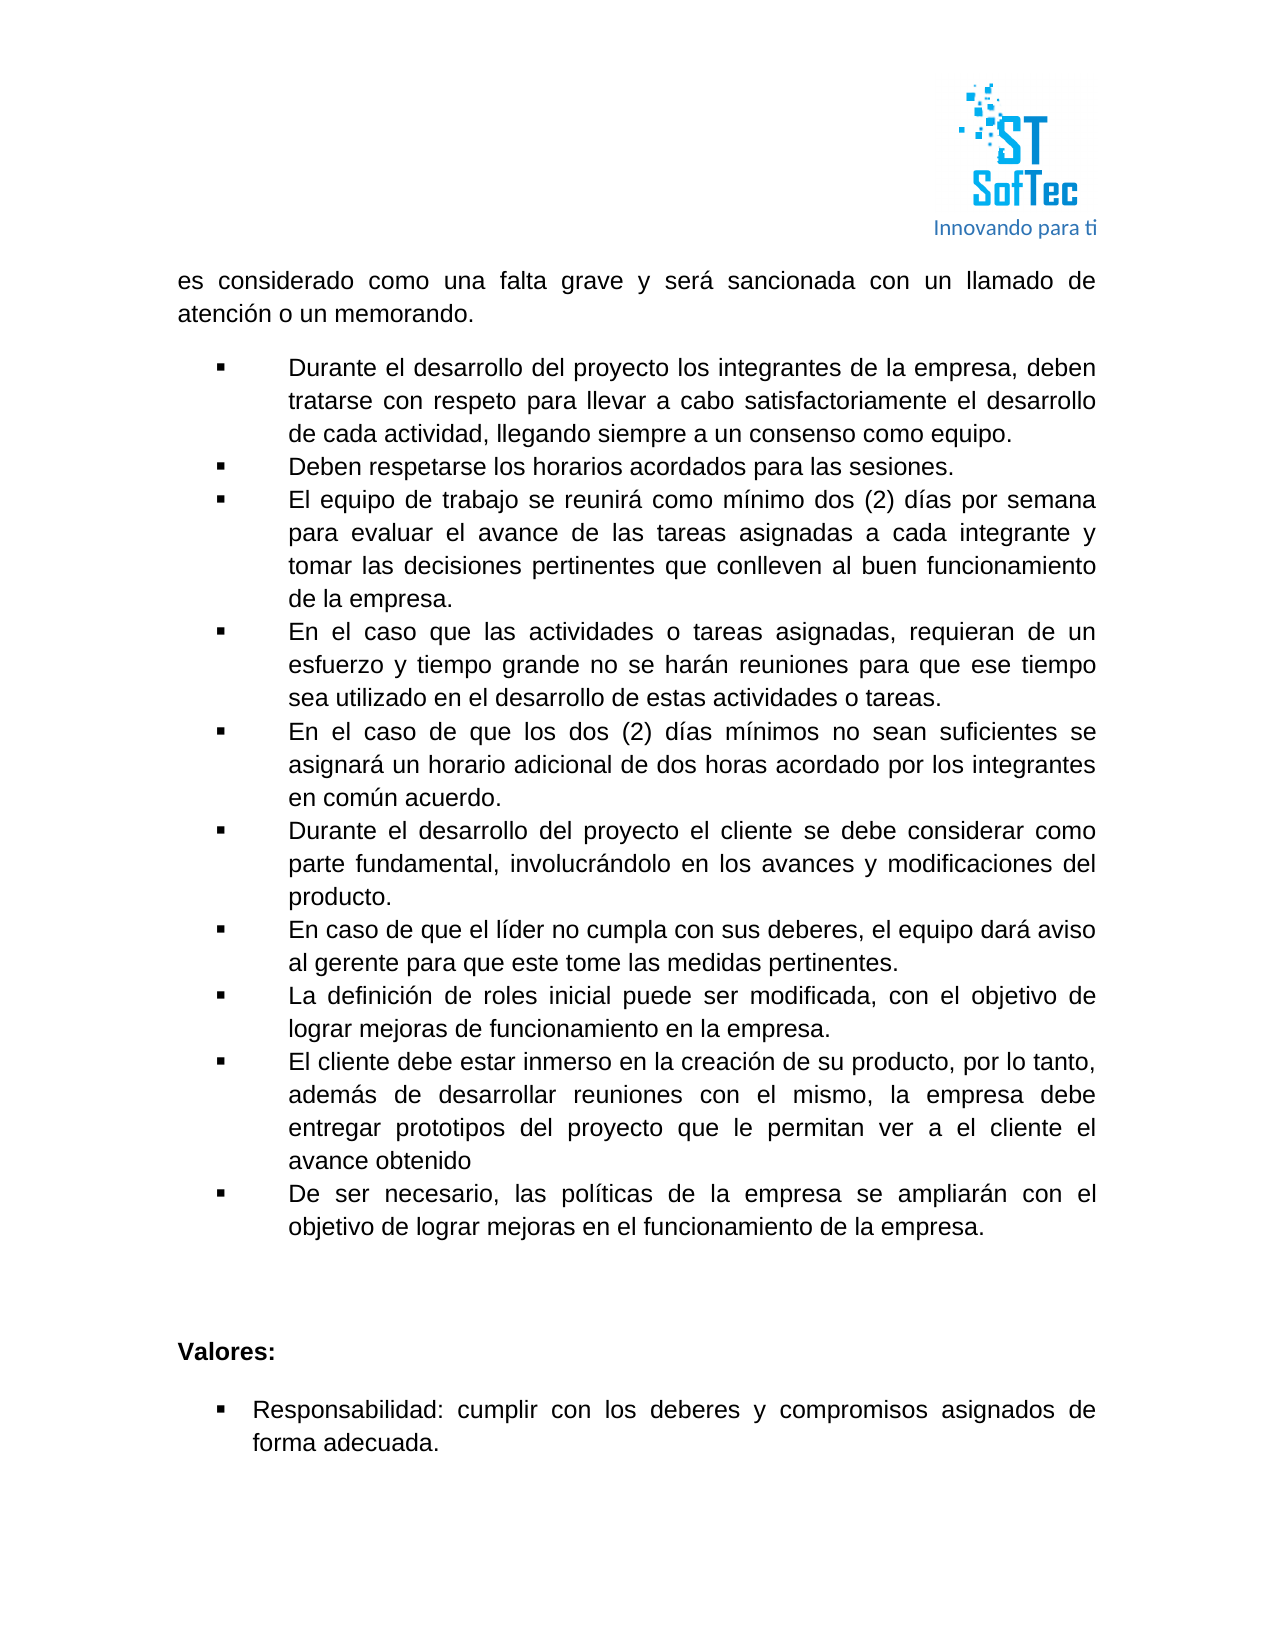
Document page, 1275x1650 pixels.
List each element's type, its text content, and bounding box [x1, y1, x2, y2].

list Deben respetarse los horarios acordados para las sesiones. [215, 452, 1098, 481]
list De ser necesario, las políticas de la empresa se ampliarán con el objetivo de lograr mejoras en el funcionamiento de la empresa. [215, 1179, 1098, 1241]
list El equipo de trabajo se reunirá como mínimo dos (2) días por semana para evaluar el avance de las tareas asignadas a cada integrante y tomar las decisiones pertinentes que conlleven al buen funcionamiento de la empresa. [215, 485, 1098, 613]
list Durante el desarrollo del proyecto el cliente se debe considerar como parte fundamental, involucrándolo en los avances y modificaciones del producto. [215, 816, 1098, 911]
list En el caso que las actividades o tareas asignadas, requieran de un esfuerzo y tiempo grande no se harán reuniones para que ese tiempo sea utilizado en el desarrollo de estas actividades o tareas. [215, 617, 1098, 712]
list Durante el desarrollo del proyecto los integrantes de la empresa, deben tratarse con respeto para llevar a cabo satisfactoriamente el desarrollo de cada actividad, llegando siempre a un consenso como equipo. [215, 353, 1098, 448]
list En caso de que el líder no cumpla con sus deberes, el equipo dará aviso al gerente para que este tome las medidas pertinentes. [215, 915, 1098, 977]
list La definición de roles inicial puede ser modificada, con el objetivo de lograr mejoras de funcionamiento en la empresa. [215, 981, 1098, 1043]
picture [935, 73, 1098, 213]
list El cliente debe estar inmerso en la creación de su producto, por lo tanto, además de desarrollar reuniones con el mismo, la empresa debe entregar prototipos del proyecto que le permitan ver a el cliente el avance obtenido [215, 1047, 1098, 1175]
list Responsabilidad: cumplir con los deberes y compromisos asignados de forma adecuada. [215, 1395, 1098, 1457]
text Valores: [177, 1337, 1098, 1366]
list En el caso de que los dos (2) días mínimos no sean suficientes se asignará un horario adicional de dos horas acordado por los integrantes en común acuerdo. [215, 716, 1098, 811]
